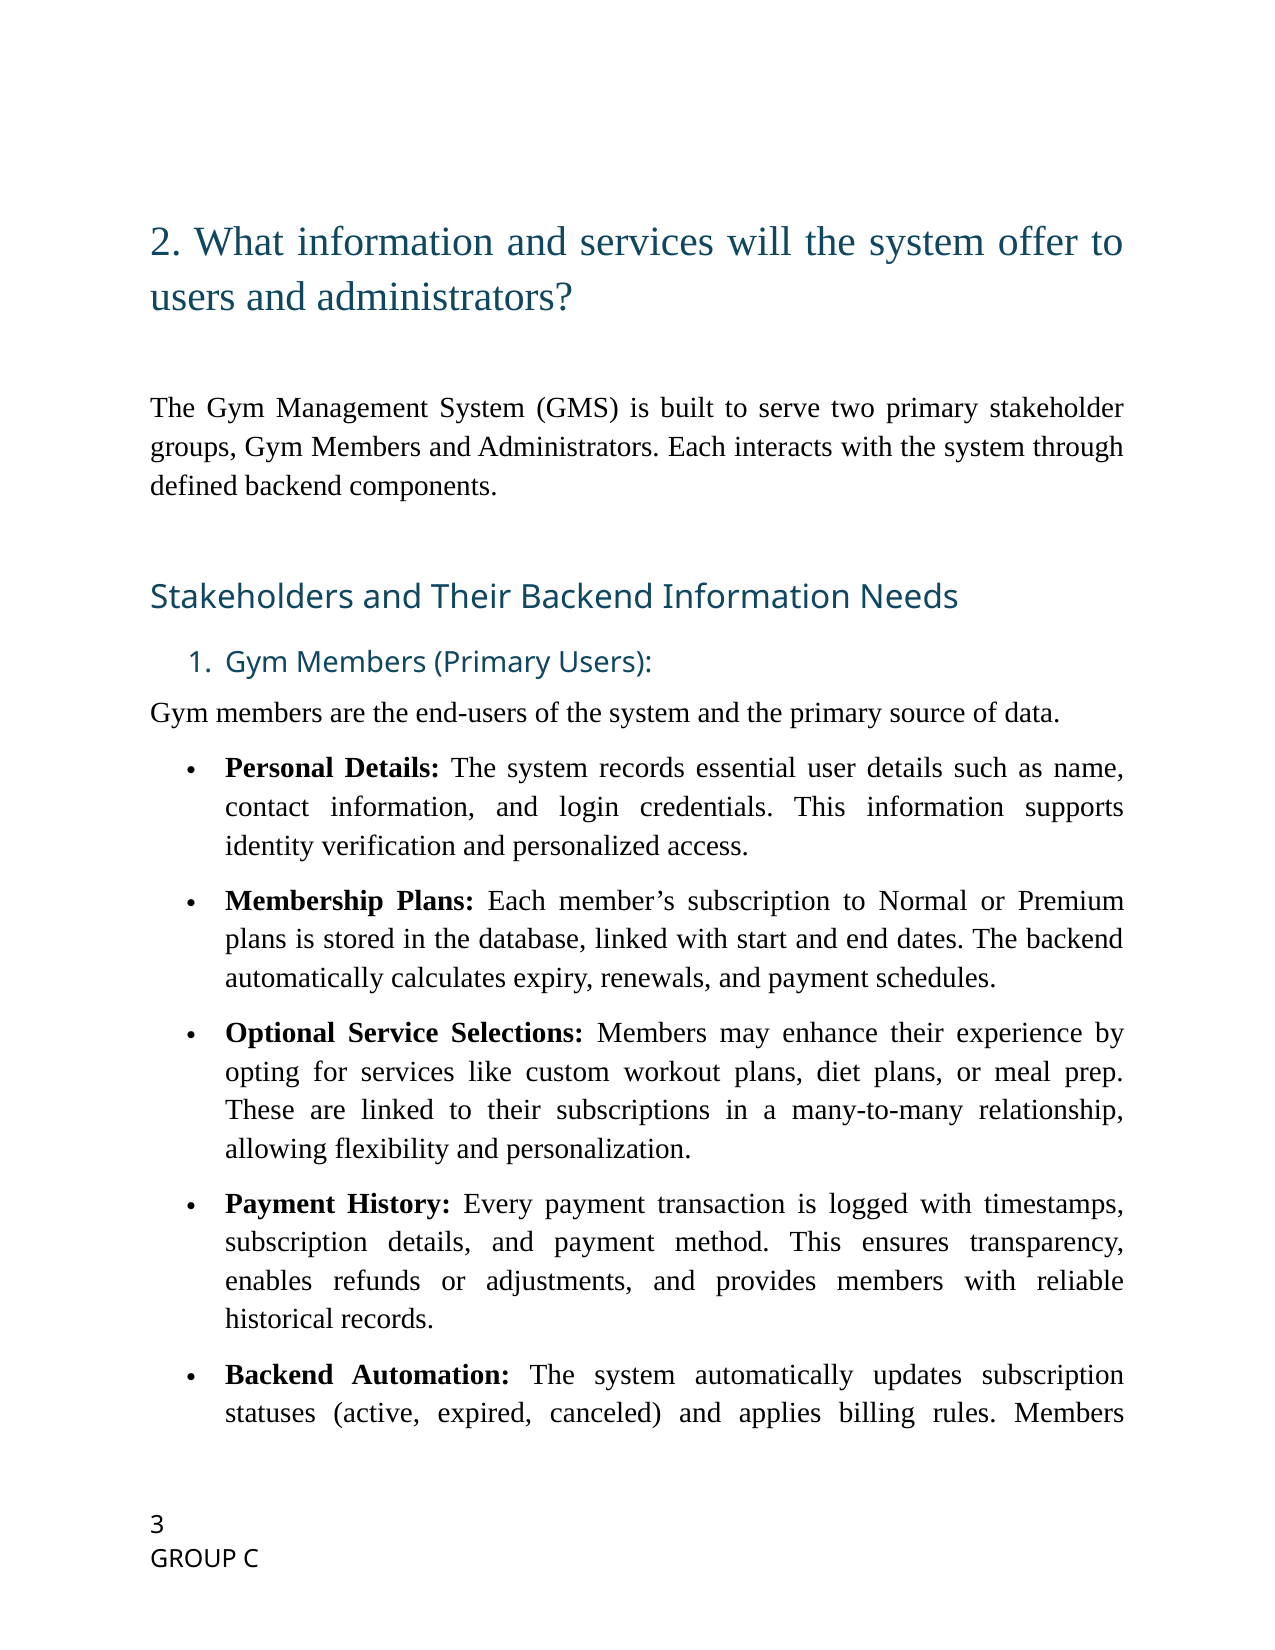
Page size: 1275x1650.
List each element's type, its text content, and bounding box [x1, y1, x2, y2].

subtitle Stakeholders and Their Backend Information Needs [150, 573, 1125, 618]
text Gym members are the end-users of the system and the primary source of data. [150, 695, 1125, 729]
list Personal Details: The system records essential user details such as name, contact information, and login credentials. This information supports identity verification and personalized access. [187, 751, 1125, 861]
text The Gym Management System (GMS) is built to serve two primary stakeholder groups, Gym Members and Administrators. Each interacts with the system through defined backend components. [150, 391, 1125, 501]
list Optional Service Selections: Members may enhance their experience by opting for services like custom workout plans, diet plans, or meal prep. These are linked to their subscriptions in a many-to-many relationship, allowing flexibility and personalization. [187, 1015, 1125, 1164]
subtitle 2. What information and services will the system offer to users and administrators? [150, 216, 1125, 319]
subtitle Gym Members (Primary Users): [187, 641, 1125, 681]
list Membership Plans: Each member’s subscription to Normal or Premium plans is stored in the database, linked with start and end dates. The backend automatically calculates expiry, renewals, and payment schedules. [187, 883, 1125, 993]
list Payment History: Every payment transaction is logged with timestamps, subscription details, and payment method. This ensures transparency, enables refunds or adjustments, and provides members with reliable historical records. [187, 1186, 1125, 1335]
